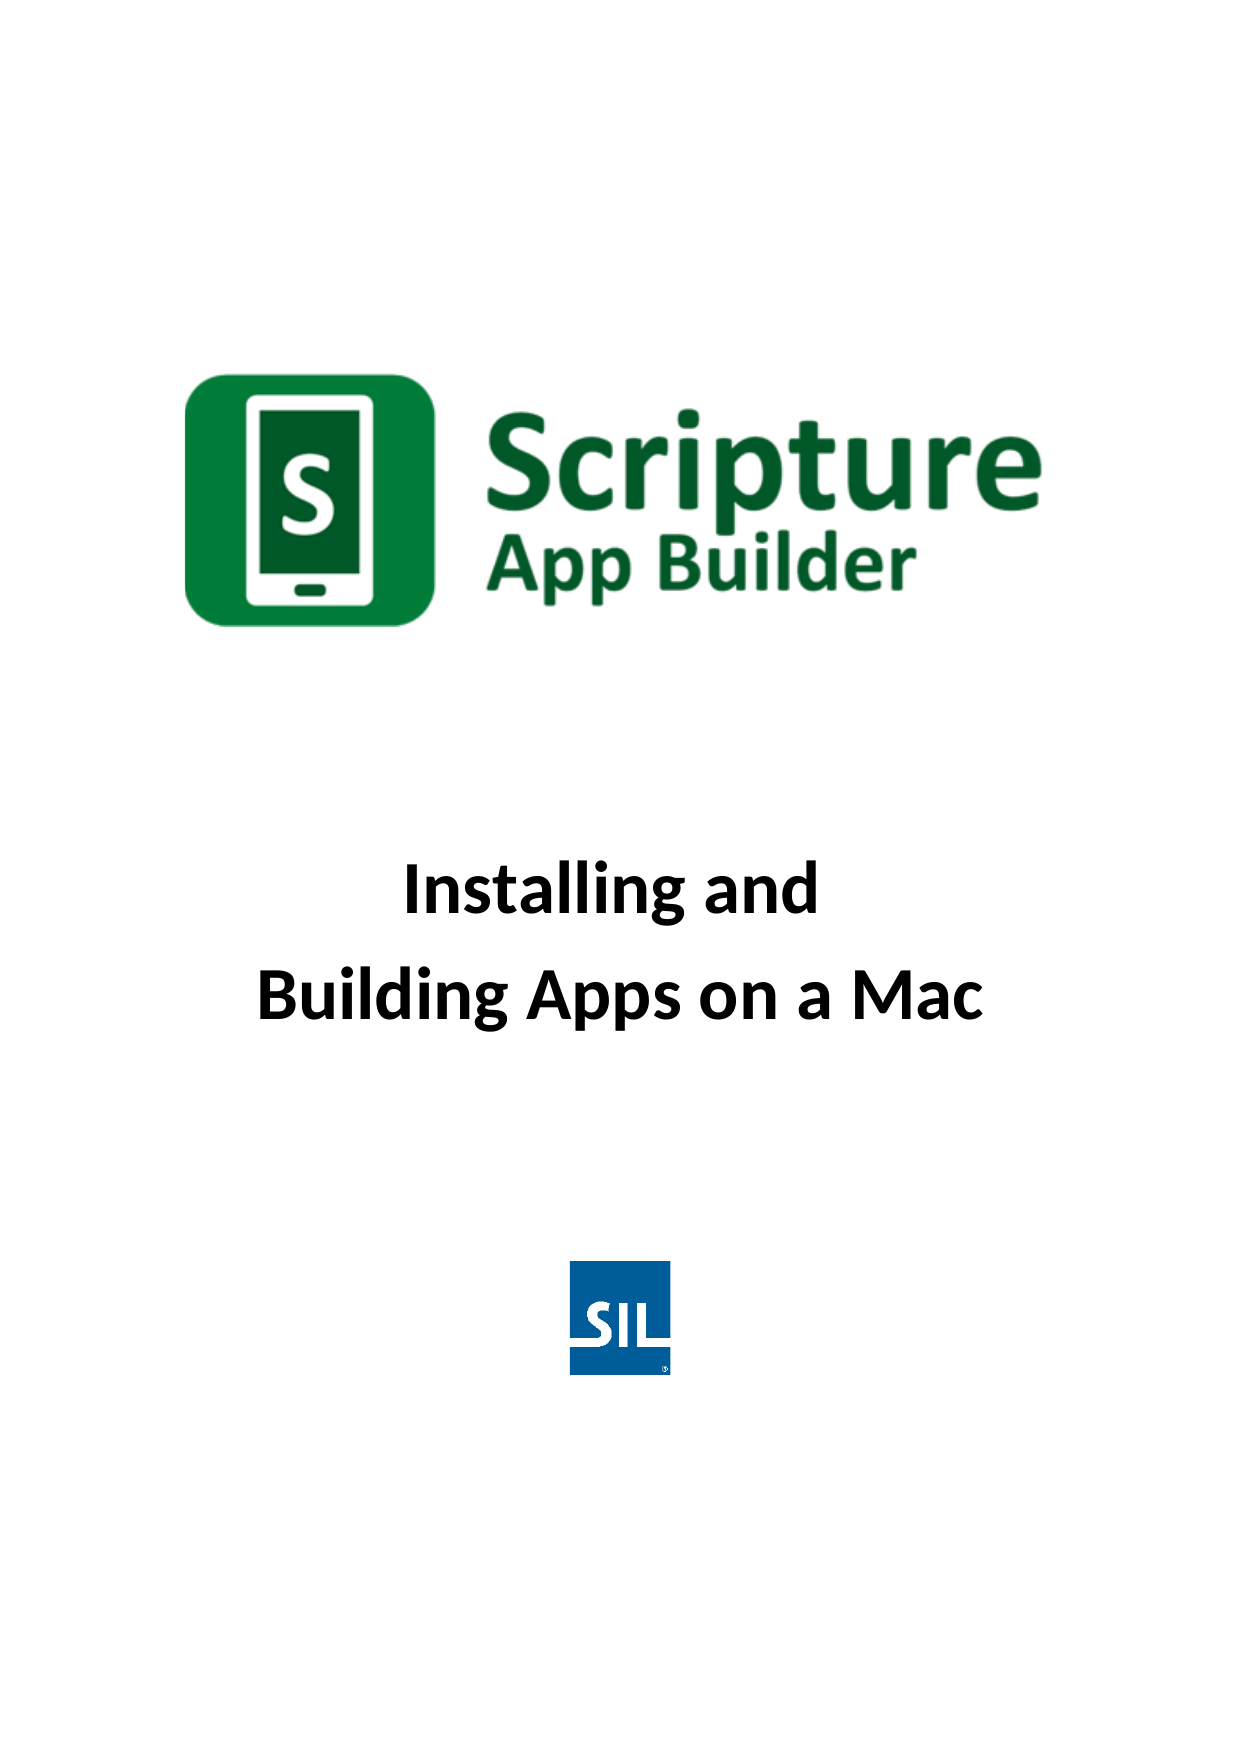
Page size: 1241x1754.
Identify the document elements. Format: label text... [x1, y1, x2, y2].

text Installing and Building Apps on a Mac [150, 841, 1090, 1038]
picture [184, 360, 1056, 627]
picture [569, 1261, 671, 1375]
